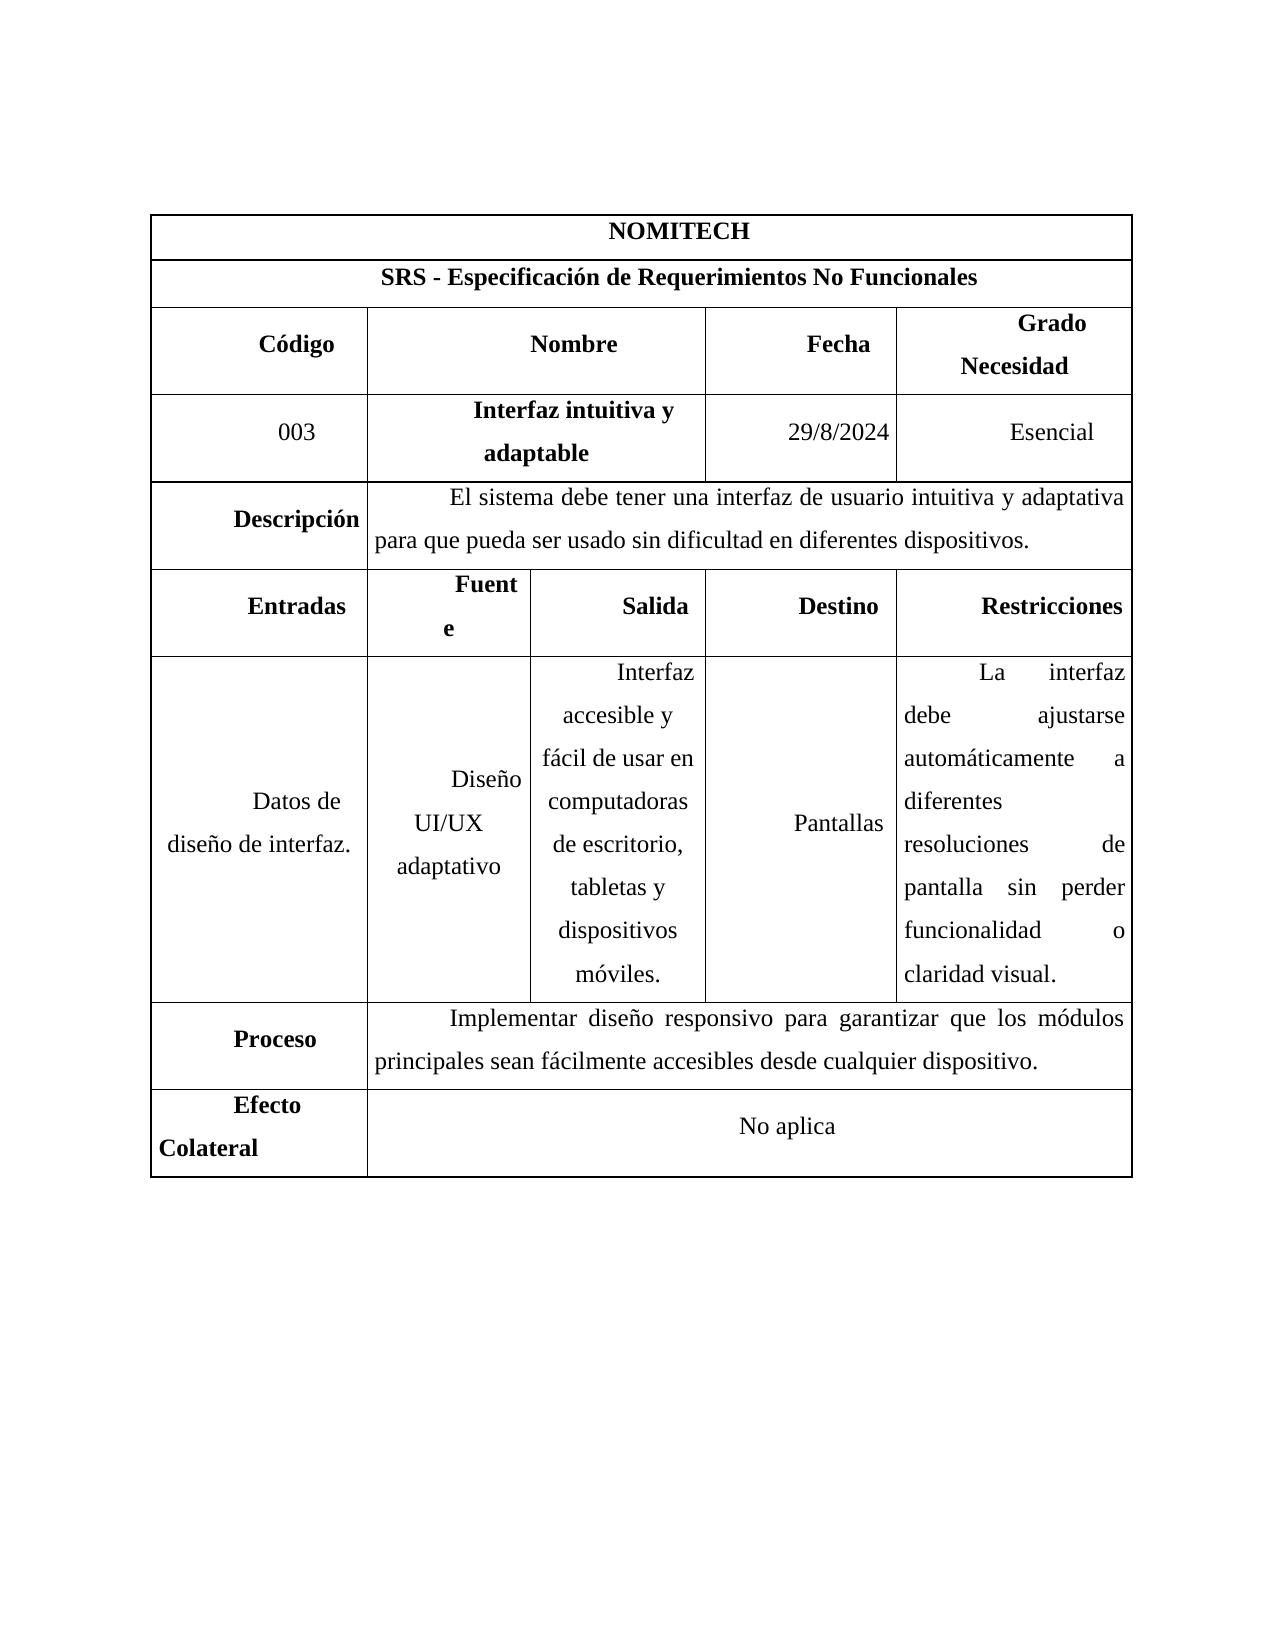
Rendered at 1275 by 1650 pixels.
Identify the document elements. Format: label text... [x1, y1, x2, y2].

table_cell Nombre [368, 308, 705, 394]
table_cell Datos de diseño de interfaz. [152, 657, 367, 1002]
table_cell La interfaz debe ajustarse automáticamente a diferentes resoluciones de pantalla sin perder funcionalidad o claridad visual. [897, 657, 1131, 1002]
table_cell Proceso [152, 1003, 367, 1089]
table_cell Interfaz accesible y fácil de usar en computadoras de escritorio, tabletas y dispositivos móviles. [531, 657, 705, 1002]
table_cell No aplica [368, 1090, 1131, 1176]
table_cell Pantallas [706, 657, 896, 1002]
table_cell Salida [531, 570, 705, 656]
table_cell Descripción [152, 483, 367, 568]
table_cell Destino [706, 570, 896, 656]
table_cell Diseño UI/UX adaptativo [368, 657, 530, 1002]
table_cell 003 [152, 395, 367, 481]
table_cell Esencial [897, 395, 1131, 481]
table_cell Interfaz intuitiva y adaptable [368, 395, 705, 481]
table_cell Efecto Colateral [152, 1090, 367, 1176]
table_cell Entradas [152, 570, 367, 656]
table_cell Código [152, 308, 367, 394]
table_header NOMITECH [152, 216, 1131, 259]
table_cell Fecha [706, 308, 896, 394]
table_cell Implementar diseño responsivo para garantizar que los módulos principales sean fácilmente accesibles desde cualquier dispositivo. [368, 1003, 1131, 1089]
table_cell 29/8/2024 [706, 395, 896, 481]
table_cell Grado Necesidad [897, 308, 1131, 394]
table_cell El sistema debe tener una interfaz de usuario intuitiva y adaptativa para que pueda ser usado sin dificultad en diferentes dispositivos. [368, 483, 1131, 568]
table_cell Fuente [368, 570, 530, 656]
table_cell Restricciones [897, 570, 1131, 656]
table_cell SRS - Especificación de Requerimientos No Funcionales [152, 261, 1131, 307]
